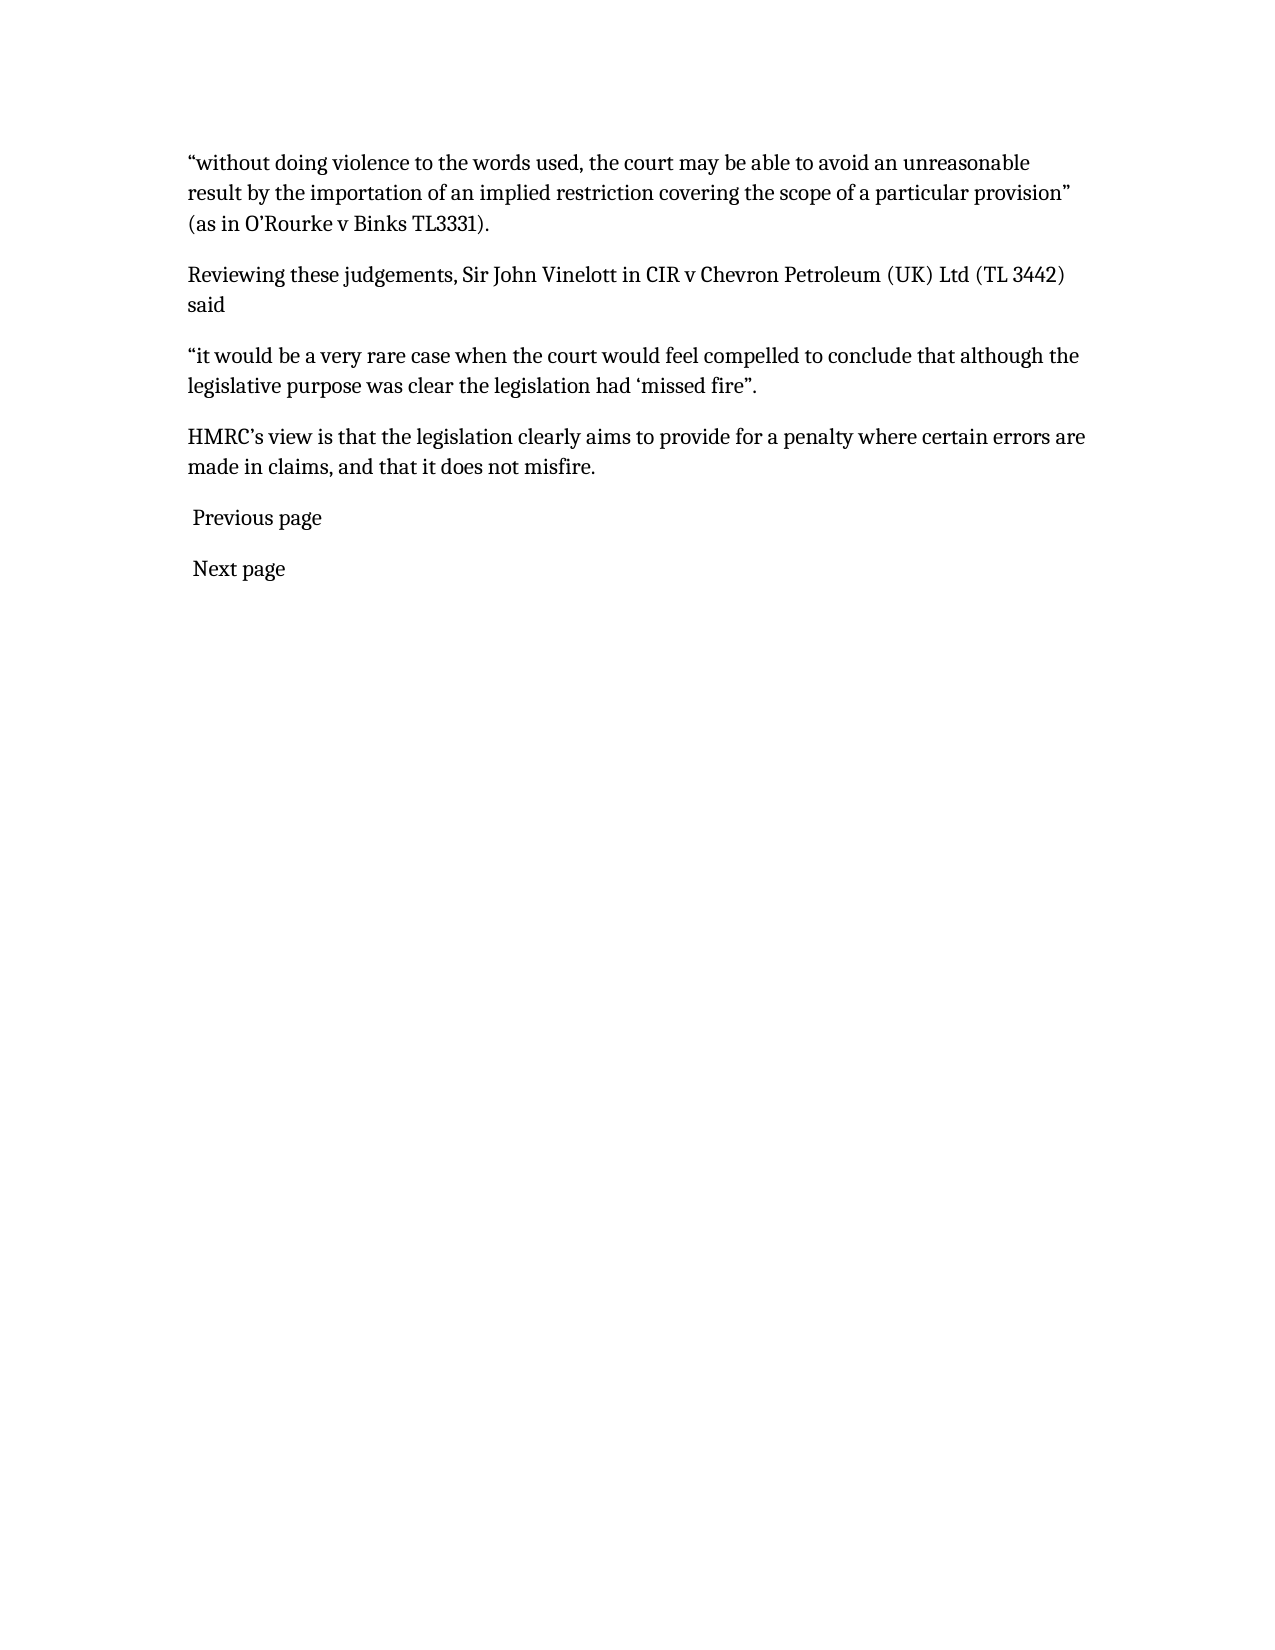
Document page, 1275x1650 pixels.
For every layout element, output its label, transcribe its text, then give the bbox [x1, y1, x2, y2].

text Next page [187, 556, 1087, 583]
text “without doing violence to the words used, the court may be able to avoid an unreasonable result by the importation of an implied restriction covering the scope of a particular provision” (as in O’Rourke v Binks TL3331). [187, 150, 1087, 237]
text “it would be a very rare case when the court would feel compelled to conclude that although the legislative purpose was clear the legislation had ‘missed fire”. [187, 343, 1087, 399]
text Reviewing these judgements, Sir John Vinelott in CIR v Chevron Petroleum (UK) Ltd (TL 3442) said [187, 261, 1087, 318]
text HMRC’s view is that the legislation clearly aims to provide for a penalty where certain errors are made in claims, and that it does not misfire. [187, 424, 1087, 481]
text Previous page [187, 505, 1087, 532]
